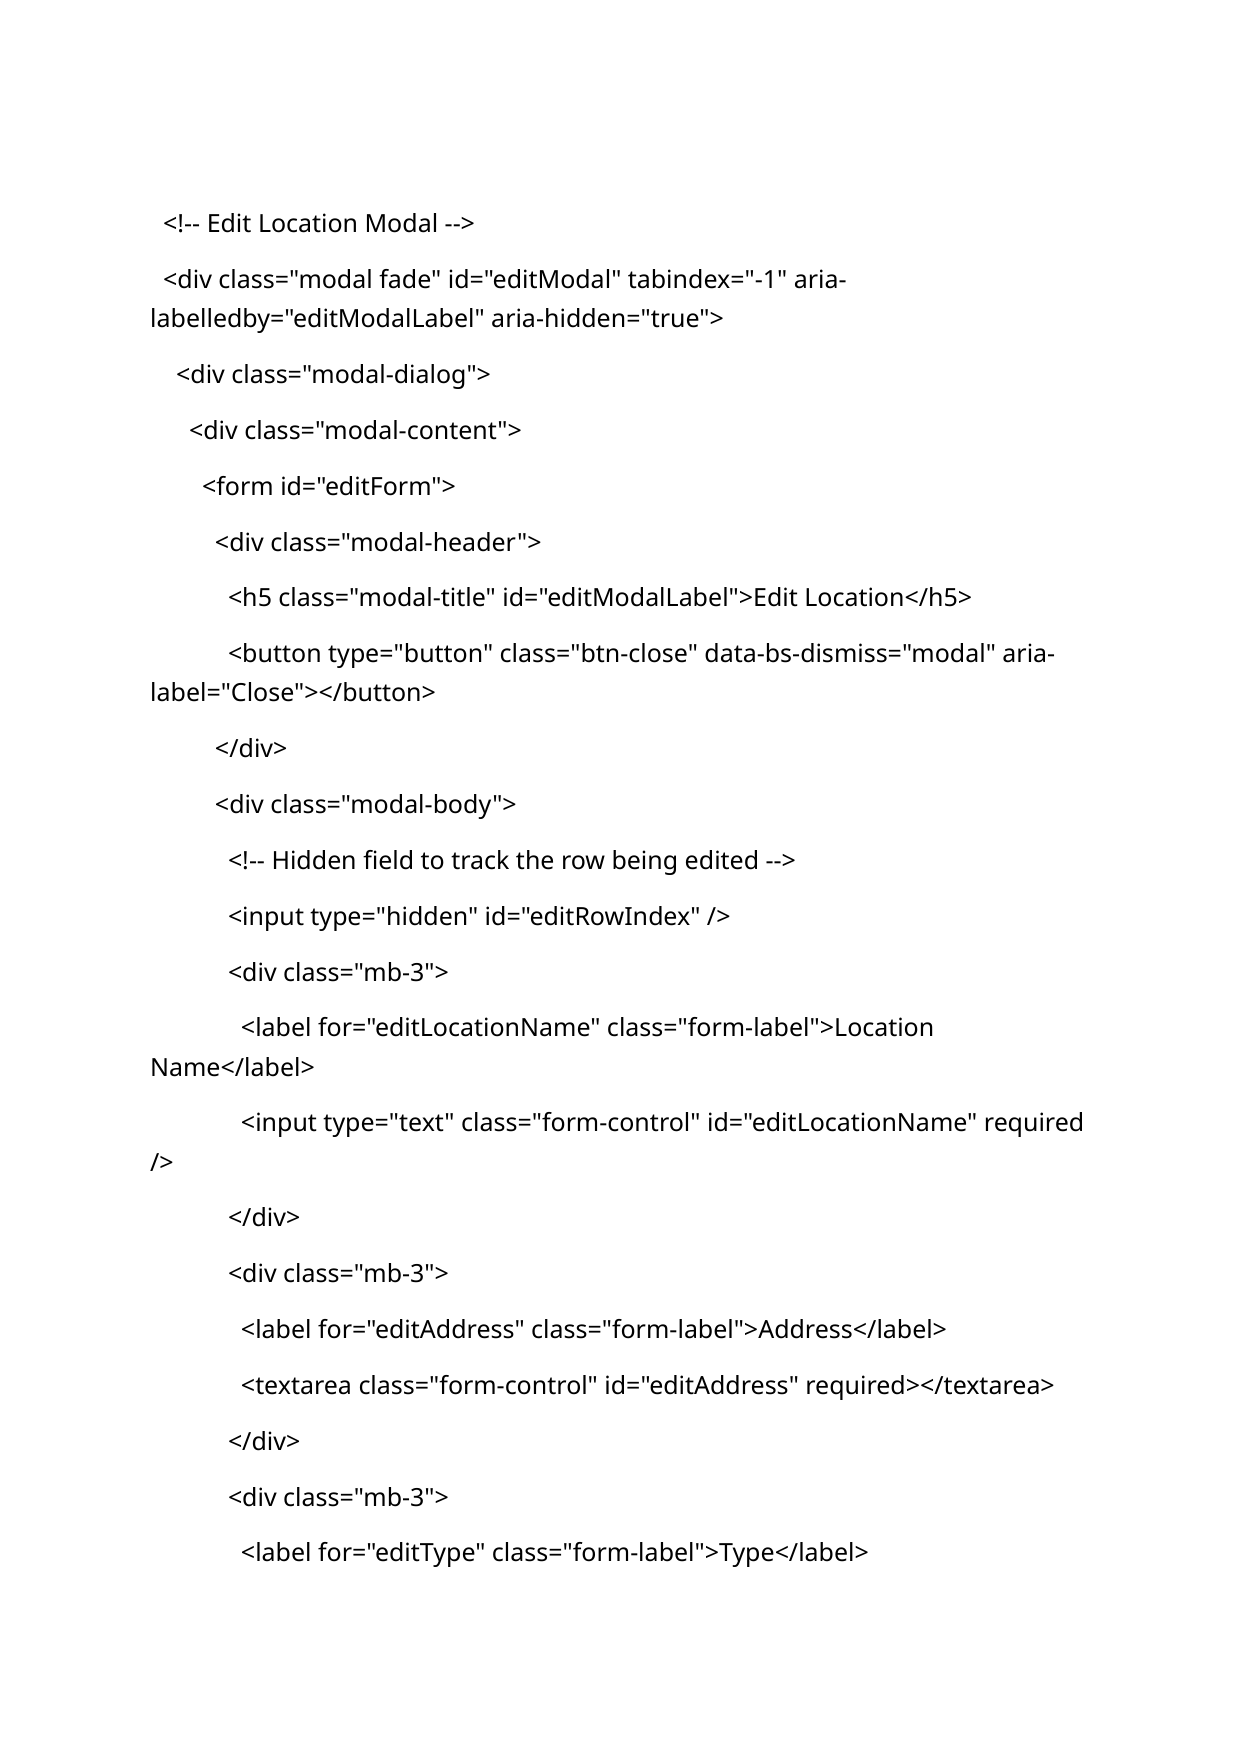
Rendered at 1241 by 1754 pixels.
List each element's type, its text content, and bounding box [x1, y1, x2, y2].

text <div class="modal fade" id="editModal" tabindex="-1" aria-labelledby="editModalLabel" aria-hidden="true"> [150, 262, 1090, 335]
text <div class="modal-body"> [150, 787, 1090, 821]
text <div class="modal-dialog"> [150, 357, 1090, 391]
text <textarea class="form-control" id="editAddress" required></textarea> [150, 1367, 1090, 1402]
text <button type="button" class="btn-close" data-bs-dismiss="modal" aria-label="Close"></button> [150, 636, 1090, 709]
text <label for="editLocationName" class="form-label">Location Name</label> [150, 1010, 1090, 1083]
text <div class="modal-content"> [150, 412, 1090, 447]
text <!-- Edit Location Modal --> [150, 206, 1090, 240]
text <div class="mb-3"> [150, 954, 1090, 988]
text <div class="mb-3"> [150, 1479, 1090, 1513]
text <div class="mb-3"> [150, 1256, 1090, 1290]
text <form id="editForm"> [150, 468, 1090, 502]
text </div> [150, 1423, 1090, 1457]
text <h5 class="modal-title" id="editModalLabel">Edit Location</h5> [150, 580, 1090, 614]
text <div class="modal-header"> [150, 524, 1090, 558]
text <label for="editType" class="form-label">Type</label> [150, 1535, 1090, 1569]
text </div> [150, 731, 1090, 765]
text <label for="editAddress" class="form-label">Address</label> [150, 1312, 1090, 1346]
text <input type="text" class="form-control" id="editLocationName" required /> [150, 1105, 1090, 1178]
text </div> [150, 1200, 1090, 1234]
text <input type="hidden" id="editRowIndex" /> [150, 898, 1090, 932]
text <!-- Hidden field to track the row being edited --> [150, 842, 1090, 877]
